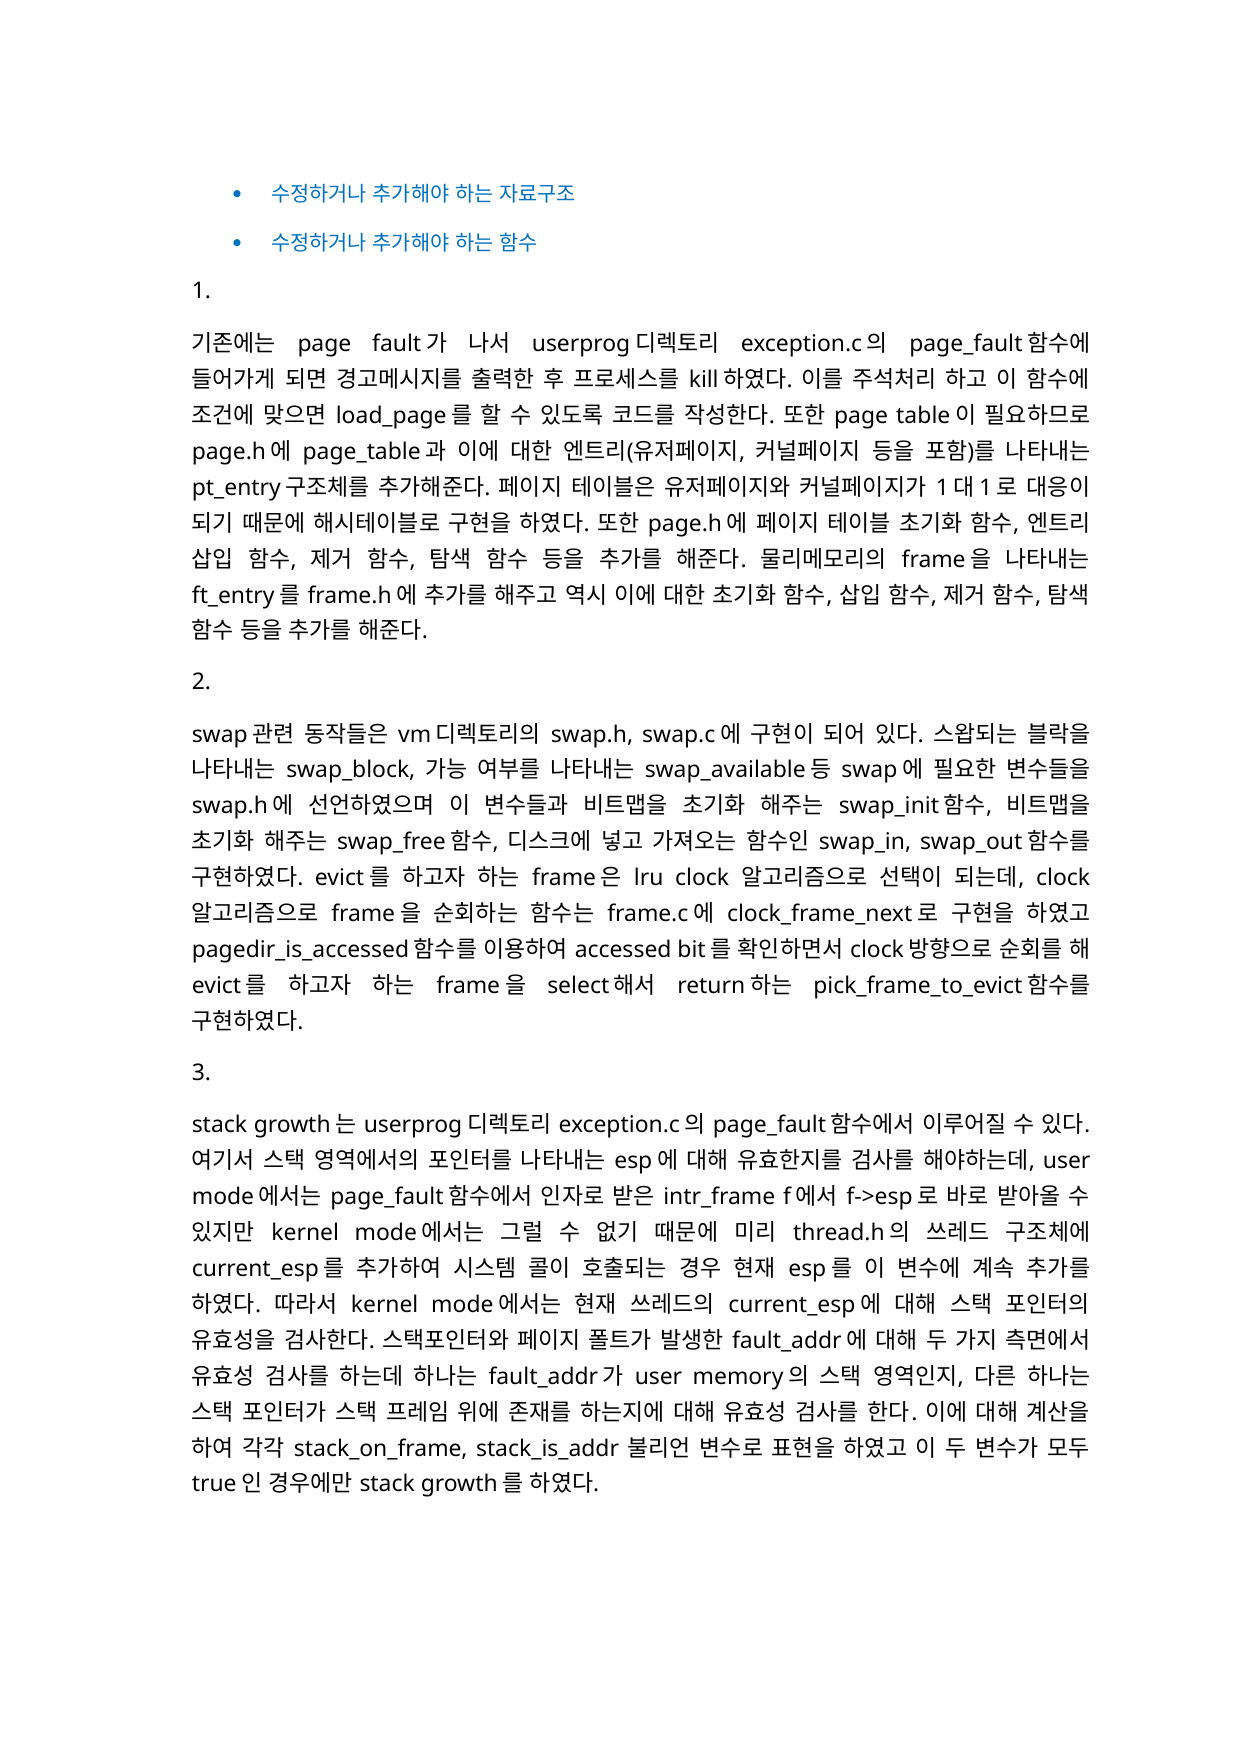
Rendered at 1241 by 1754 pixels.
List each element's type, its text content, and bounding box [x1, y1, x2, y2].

text swap관련 동작들은 vm디렉토리의 swap.h, swap.c에 구현이 되어 있다. 스왑되는 블락을 나타내는 swap_block, 가능 여부를 나타내는 swap_available등 swap에 필요한 변수들을 swap.h에 선언하였으며 이 변수들과 비트맵을 초기화 해주는 swap_init함수, 비트맵을 초기화 해주는 swap_free함수, 디스크에 넣고 가져오는 함수인 swap_in, swap_out함수를 구현하였다. evict를 하고자 하는 frame은 lru clock 알고리즘으로 선택이 되는데, clock알고리즘으로 frame을 순회하는 함수는 frame.c에 clock_frame_next로 구현을 하였고 pagedir_is_accessed함수를 이용하여 accessed bit를 확인하면서 clock방향으로 순회를 해 evict를 하고자 하는 frame을 select해서 return하는 pick_frame_to_evict함수를 구현하였다. [192, 715, 1090, 1036]
text 3. [192, 1056, 1090, 1087]
list 수정하거나 추가해야 하는 자료구조 [233, 177, 1090, 207]
text 2. [192, 665, 1090, 696]
text stack growth는 userprog디렉토리 exception.c의 page_fault함수에서 이루어질 수 있다. 여기서 스택 영역에서의 포인터를 나타내는 esp에 대해 유효한지를 검사를 해야하는데, user mode에서는 page_fault함수에서 인자로 받은 intr_frame f에서 f->esp로 바로 받아올 수 있지만 kernel mode에서는 그럴 수 없기 때문에 미리 thread.h의 쓰레드 구조체에 current_esp를 추가하여 시스템 콜이 호출되는 경우 현재 esp를 이 변수에 계속 추가를 하였다. 따라서 kernel mode에서는 현재 쓰레드의 current_esp에 대해 스택 포인터의 유효성을 검사한다. 스택포인터와 페이지 폴트가 발생한 fault_addr에 대해 두 가지 측면에서 유효성 검사를 하는데 하나는 fault_addr가 user memory의 스택 영역인지, 다른 하나는 스택 포인터가 스택 프레임 위에 존재를 하는지에 대해 유효성 검사를 한다. 이에 대해 계산을 하여 각각 stack_on_frame, stack_is_addr 불리언 변수로 표현을 하였고 이 두 변수가 모두 true인 경우에만 stack growth를 하였다. [192, 1106, 1090, 1499]
list 수정하거나 추가해야 하는 함수 [233, 226, 1090, 256]
text 기존에는 page fault가 나서 userprog디렉토리 exception.c의 page_fault함수에 들어가게 되면 경고메시지를 출력한 후 프로세스를 kill하였다. 이를 주석처리 하고 이 함수에 조건에 맞으면 load_page를 할 수 있도록 코드를 작성한다. 또한 page table이 필요하므로 page.h에 page_table과 이에 대한 엔트리(유저페이지, 커널페이지 등을 포함)를 나타내는 pt_entry구조체를 추가해준다. 페이지 테이블은 유저페이지와 커널페이지가 1대1로 대응이 되기 때문에 해시테이블로 구현을 하였다. 또한 page.h에 페이지 테이블 초기화 함수, 엔트리 삽입 함수, 제거 함수, 탐색 함수 등을 추가를 해준다. 물리메모리의 frame을 나타내는 ft_entry를 frame.h에 추가를 해주고 역시 이에 대한 초기화 함수, 삽입 함수, 제거 함수, 탐색 함수 등을 추가를 해준다. [192, 325, 1090, 646]
text 1. [192, 274, 1090, 306]
